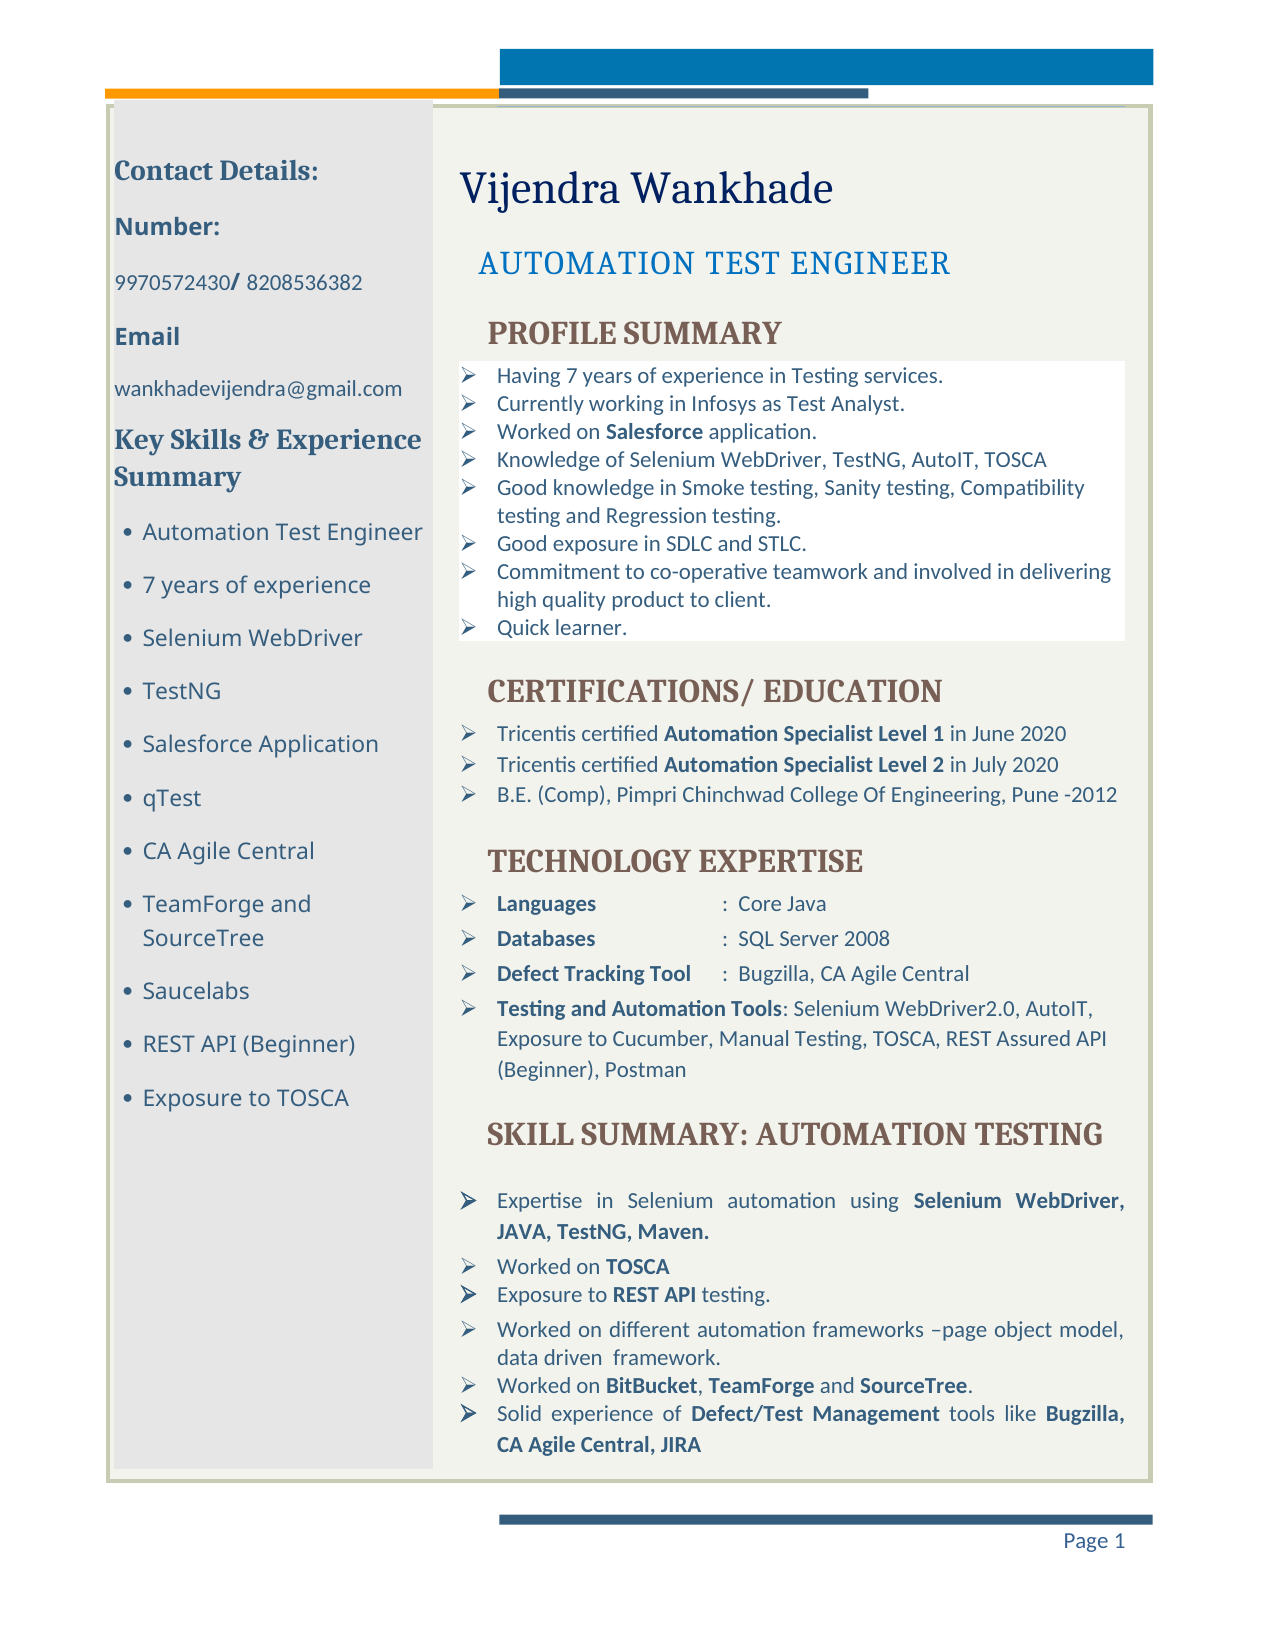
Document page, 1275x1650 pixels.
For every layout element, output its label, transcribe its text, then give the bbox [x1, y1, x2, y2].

list Expertise in Selenium automation using Selenium WebDriver, JAVA, TestNG, Maven. [459, 1186, 1125, 1245]
list Tricentis certified Automation Specialist Level 2 in July 2020 [459, 750, 1125, 778]
list Knowledge of Selenium WebDriver, TestNG, AutoIT, TOSCA [459, 445, 1125, 473]
subtitle Technology Expertise [487, 842, 1125, 881]
list Worked on BitBucket, TeamForge and SourceTree. [459, 1371, 1125, 1399]
list Exposure to REST API testing. [459, 1280, 1125, 1308]
list Commitment to co-operative teamwork and involved in delivering high quality product to client. [459, 557, 1125, 613]
list Testing and Automation Tools: Selenium WebDriver2.0, AutoIT, Exposure to Cucumber, Manual Testing, TOSCA, REST Assured API (Beginner), Postman [459, 994, 1125, 1083]
list Quick learner. [459, 613, 1125, 641]
subtitle Automation TEST ENGINEER [478, 244, 1125, 283]
list Databases : SQL Server 2008 [459, 924, 1125, 952]
list Worked on TOSCA [459, 1252, 1125, 1280]
text Skill Summary: Automation Testing [487, 1115, 1125, 1153]
list Good knowledge in Smoke testing, Sanity testing, Compatibility testing and Regression testing. [459, 473, 1125, 529]
list Currently working in Infosys as Test Analyst. [459, 389, 1125, 417]
subtitle Profile Summary [487, 314, 1125, 352]
list Languages : Core Java [459, 889, 1125, 917]
list Solid experience of Defect/Test Management tools like Bugzilla, CA Agile Central, JIRA [459, 1399, 1125, 1458]
list Having 7 years of experience in Testing services. [459, 361, 1125, 389]
list B.E. (Comp), Pimpri Chinchwad College Of Engineering, Pune -2012 [459, 780, 1125, 808]
title Vijendra Wankhade [459, 163, 1125, 215]
list Tricentis certified Automation Specialist Level 1 in June 2020 [459, 719, 1125, 747]
list Worked on Salesforce application. [459, 417, 1125, 445]
subtitle certifications/ education [487, 672, 1125, 711]
list Worked on different automation frameworks –page object model, data driven framework. [459, 1315, 1125, 1371]
list Good exposure in SDLC and STLC. [459, 529, 1125, 557]
list Defect Tracking Tool : Bugzilla, CA Agile Central [459, 959, 1125, 987]
